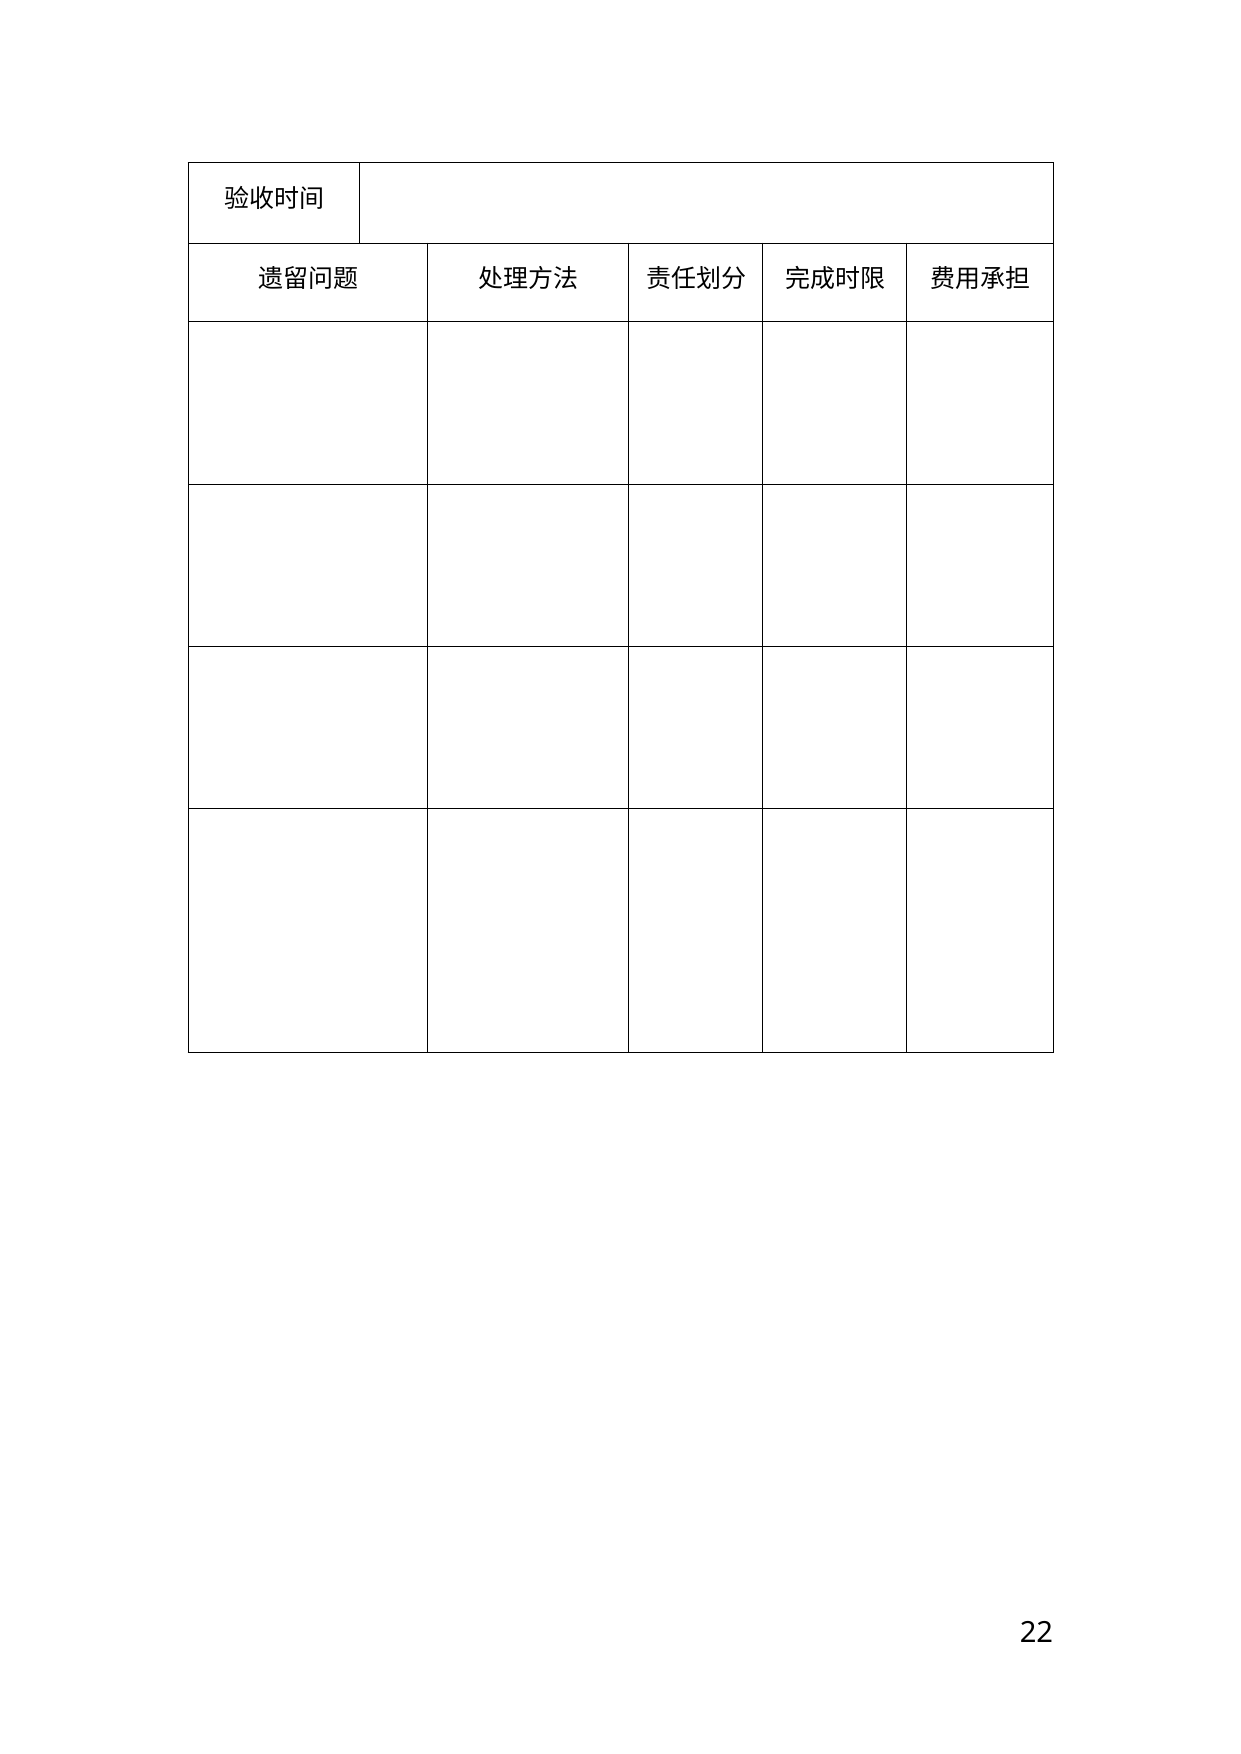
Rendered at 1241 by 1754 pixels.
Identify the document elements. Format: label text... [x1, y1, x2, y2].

table_cell [629, 322, 762, 483]
table_cell [629, 809, 762, 1052]
table_cell [763, 322, 906, 483]
table_cell [763, 809, 906, 1052]
table_cell [428, 809, 628, 1052]
table_cell 费用承担 [907, 244, 1053, 321]
table_cell [428, 647, 628, 808]
table_cell [907, 322, 1053, 483]
table_cell 验收时间 [189, 163, 359, 243]
table_cell [763, 485, 906, 646]
table_cell [907, 809, 1053, 1052]
table_cell [428, 322, 628, 483]
table_cell [763, 647, 906, 808]
table_cell [907, 485, 1053, 646]
table_cell [189, 647, 427, 808]
table_cell 遗留问题 [189, 244, 427, 321]
table_cell [629, 485, 762, 646]
table_cell [360, 163, 1053, 243]
table_cell [428, 485, 628, 646]
table_cell 完成时限 [763, 244, 906, 321]
table_cell [189, 485, 427, 646]
table_cell [189, 809, 427, 1052]
table_cell [907, 647, 1053, 808]
table_cell 责任划分 [629, 244, 762, 321]
table_cell 处理方法 [428, 244, 628, 321]
table_cell [189, 322, 427, 483]
table_cell [629, 647, 762, 808]
